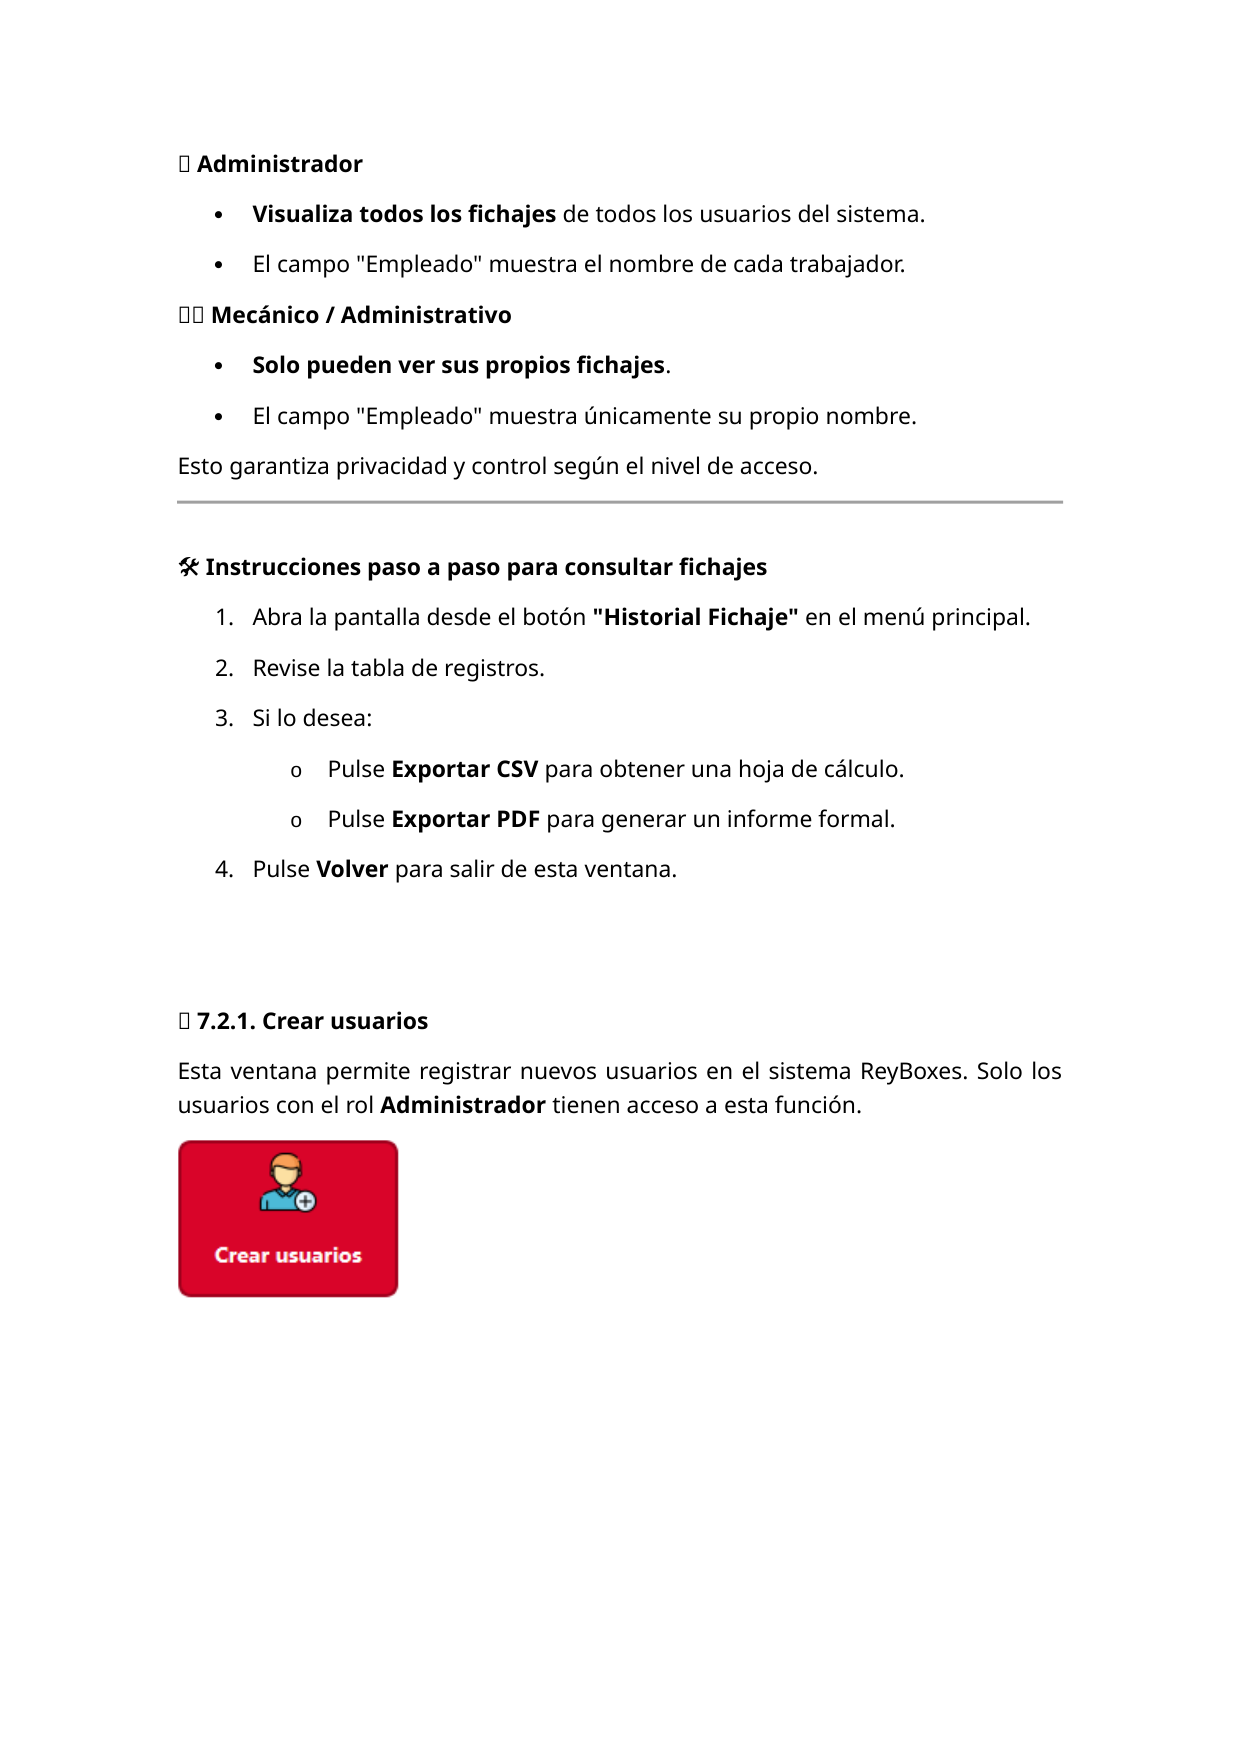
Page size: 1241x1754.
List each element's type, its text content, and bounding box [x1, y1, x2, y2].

picture [177, 1139, 399, 1299]
text 👑 Administrador [177, 148, 1063, 179]
list Solo pueden ver sus propios fichajes. [215, 349, 1063, 381]
text Esta ventana permite registrar nuevos usuarios en el sistema ReyBoxes. Solo los usuarios con el rol Administrador tienen acceso a esta función. [177, 1055, 1063, 1120]
list Pulse Exportar CSV para obtener una hoja de cálculo. [290, 753, 1063, 784]
list Pulse Exportar PDF para generar un informe formal. [290, 803, 1063, 834]
list Visualiza todos los fichajes de todos los usuarios del sistema. [215, 198, 1063, 229]
list Revise la tabla de registros. [215, 652, 1063, 683]
text 🧑‍🔧 Mecánico / Administrativo [177, 299, 1063, 330]
text 👤 7.2.1. Crear usuarios [177, 1005, 1063, 1036]
list El campo "Empleado" muestra el nombre de cada trabajador. [215, 248, 1063, 280]
text Esto garantiza privacidad y control según el nivel de acceso. [177, 450, 1063, 481]
list Pulse Volver para salir de esta ventana. [215, 853, 1063, 885]
list Abra la pantalla desde el botón "Historial Fichaje" en el menú principal. [215, 601, 1063, 633]
text 🛠️ Instrucciones paso a paso para consultar fichajes [177, 551, 1063, 582]
list El campo "Empleado" muestra únicamente su propio nombre. [215, 400, 1063, 431]
list Si lo desea: [215, 702, 1063, 733]
